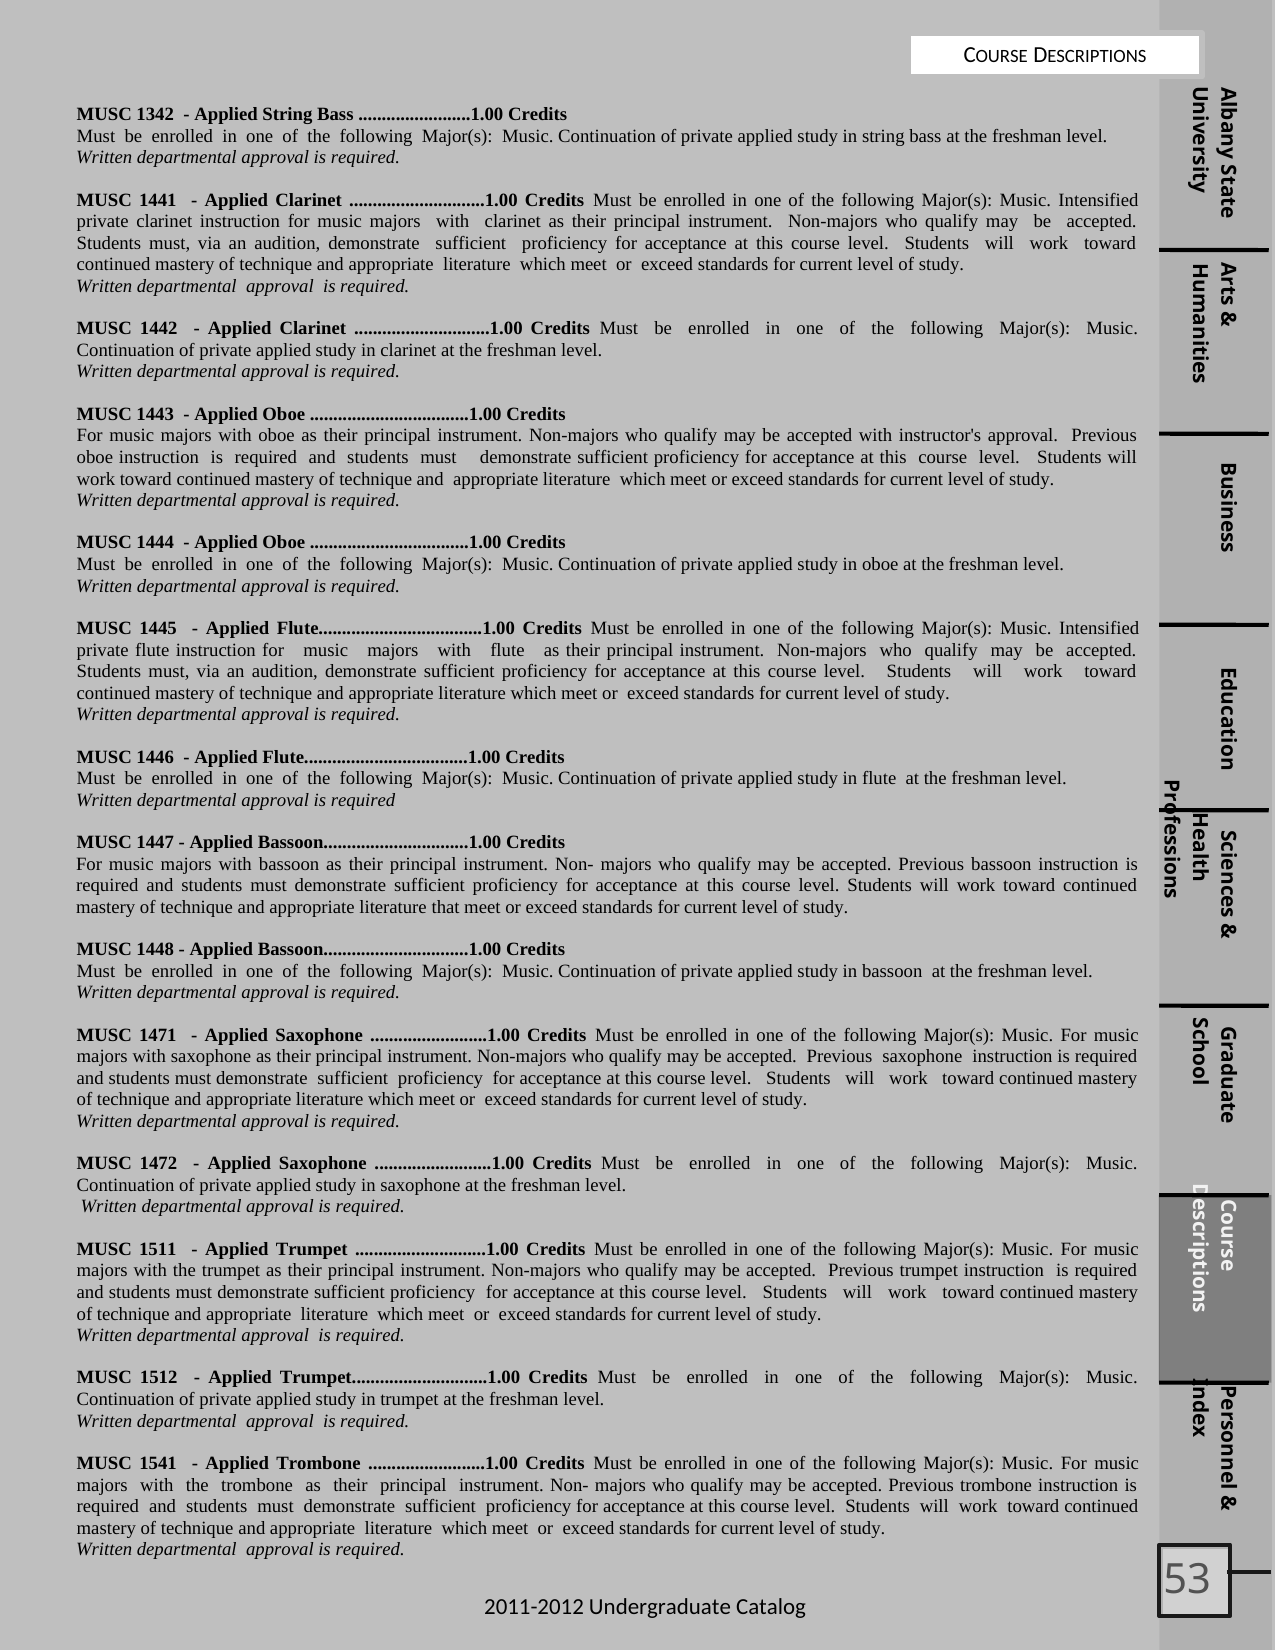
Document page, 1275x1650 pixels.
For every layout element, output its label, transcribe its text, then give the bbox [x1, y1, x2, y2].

text MUSC 1541 - Applied Trombone .........................1.00 Credits Must be enrolled in one of the following Major(s): Music. For music majors with the trombone as their principal instrument. Non- majors who qualify may be accepted. Previous trombone instruction is required and students must demonstrate sufficient proficiency for acceptance at this course level. Students will work toward continued mastery of technique and appropriate literature which meet or exceed standards for current level of study. [76, 1452, 1140, 1538]
text MUSC 1441 - Applied Clarinet .............................1.00 Credits Must be enrolled in one of the following Major(s): Music. Intensified private clarinet instruction for music majors with clarinet as their principal instrument. Non-majors who qualify may be accepted. Students must, via an audition, demonstrate sufficient proficiency for acceptance at this course level. Students will work toward continued mastery of technique and appropriate literature which meet or exceed standards for current level of study. [76, 188, 1140, 275]
text MUSC 1471 - Applied Saxophone .........................1.00 Credits Must be enrolled in one of the following Major(s): Music. For music majors with saxophone as their principal instrument. Non-majors who qualify may be accepted. Previous saxophone instruction is required and students must demonstrate sufficient proficiency for acceptance at this course level. Students will work toward continued mastery of technique and appropriate literature which meet or exceed standards for current level of study. [76, 1024, 1140, 1110]
text MUSC 1472 - Applied Saxophone .........................1.00 Credits Must be enrolled in one of the following Major(s): Music. Continuation of private applied study in saxophone at the freshman level. [76, 1152, 1140, 1195]
text MUSC 1442 - Applied Clarinet .............................1.00 Credits Must be enrolled in one of the following Major(s): Music. Continuation of private applied study in clarinet at the freshman level. [76, 317, 1140, 360]
text Written departmental approval is required. [76, 1195, 1140, 1217]
text Written departmental approval is required. [76, 1110, 1140, 1131]
text Written departmental approval is required. [76, 360, 1140, 382]
text MUSC 1342 - Applied String Bass ........................1.00 Credits [76, 103, 1140, 124]
text Must be enrolled in one of the following Major(s): Music. Continuation of private applied study in flute at the freshman level. [76, 767, 1140, 789]
text Written departmental approval is required. [76, 489, 1140, 511]
text For music majors with oboe as their principal instrument. Non-majors who qualify may be accepted with instructor's approval. Previous oboe instruction is required and students must demonstrate sufficient proficiency for acceptance at this course level. Students will work toward continued mastery of technique and appropriate literature which meet or exceed standards for current level of study. [76, 424, 1140, 489]
text Written departmental approval is required [76, 789, 1140, 810]
text MUSC 1443 - Applied Oboe ..................................1.00 Credits [76, 403, 1140, 424]
text Written departmental approval is required. [76, 703, 1140, 725]
text Written departmental approval is required. [76, 574, 1140, 596]
text Written departmental approval is required. [76, 1409, 1140, 1431]
text MUSC 1444 - Applied Oboe ..................................1.00 Credits [76, 531, 1140, 553]
text MUSC 1511 - Applied Trumpet ............................1.00 Credits Must be enrolled in one of the following Major(s): Music. For music majors with the trumpet as their principal instrument. Non-majors who qualify may be accepted. Previous trumpet instruction is required and students must demonstrate sufficient proficiency for acceptance at this course level. Students will work toward continued mastery of technique and appropriate literature which meet or exceed standards for current level of study. [76, 1238, 1140, 1324]
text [76, 1538, 1140, 1560]
text Written departmental approval is required. [76, 275, 1140, 296]
text MUSC 1447 - Applied Bassoon...............................1.00 Credits [76, 831, 1140, 853]
text MUSC 1446 - Applied Flute...................................1.00 Credits [76, 746, 1140, 767]
text MUSC 1445 - Applied Flute...................................1.00 Credits Must be enrolled in one of the following Major(s): Music. Intensified private flute instruction for music majors with flute as their principal instrument. Non-majors who qualify may be accepted. Students must, via an audition, demonstrate sufficient proficiency for acceptance at this course level. Students will work toward continued mastery of technique and appropriate literature which meet or exceed standards for current level of study. [76, 617, 1140, 703]
text Must be enrolled in one of the following Major(s): Music. Continuation of private applied study in bassoon at the freshman level. [76, 960, 1140, 981]
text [76, 146, 1140, 168]
text MUSC 1448 - Applied Bassoon...............................1.00 Credits [76, 938, 1140, 960]
text Must be enrolled in one of the following Major(s): Music. Continuation of private applied study in oboe at the freshman level. [76, 553, 1140, 574]
text For music majors with bassoon as their principal instrument. Non- majors who qualify may be accepted. Previous bassoon instruction is required and students must demonstrate sufficient proficiency for acceptance at this course level. Students will work toward continued mastery of technique and appropriate literature that meet or exceed standards for current level of study. [76, 853, 1140, 917]
text MUSC 1512 - Applied Trumpet.............................1.00 Credits Must be enrolled in one of the following Major(s): Music. Continuation of private applied study in trumpet at the freshman level. [76, 1366, 1140, 1409]
text Written departmental approval is required. [76, 981, 1140, 1003]
text Written departmental approval is required. [76, 1324, 1140, 1346]
text Must be enrolled in one of the following Major(s): Music. Continuation of private applied study in string bass at the freshman level. [76, 124, 1140, 146]
